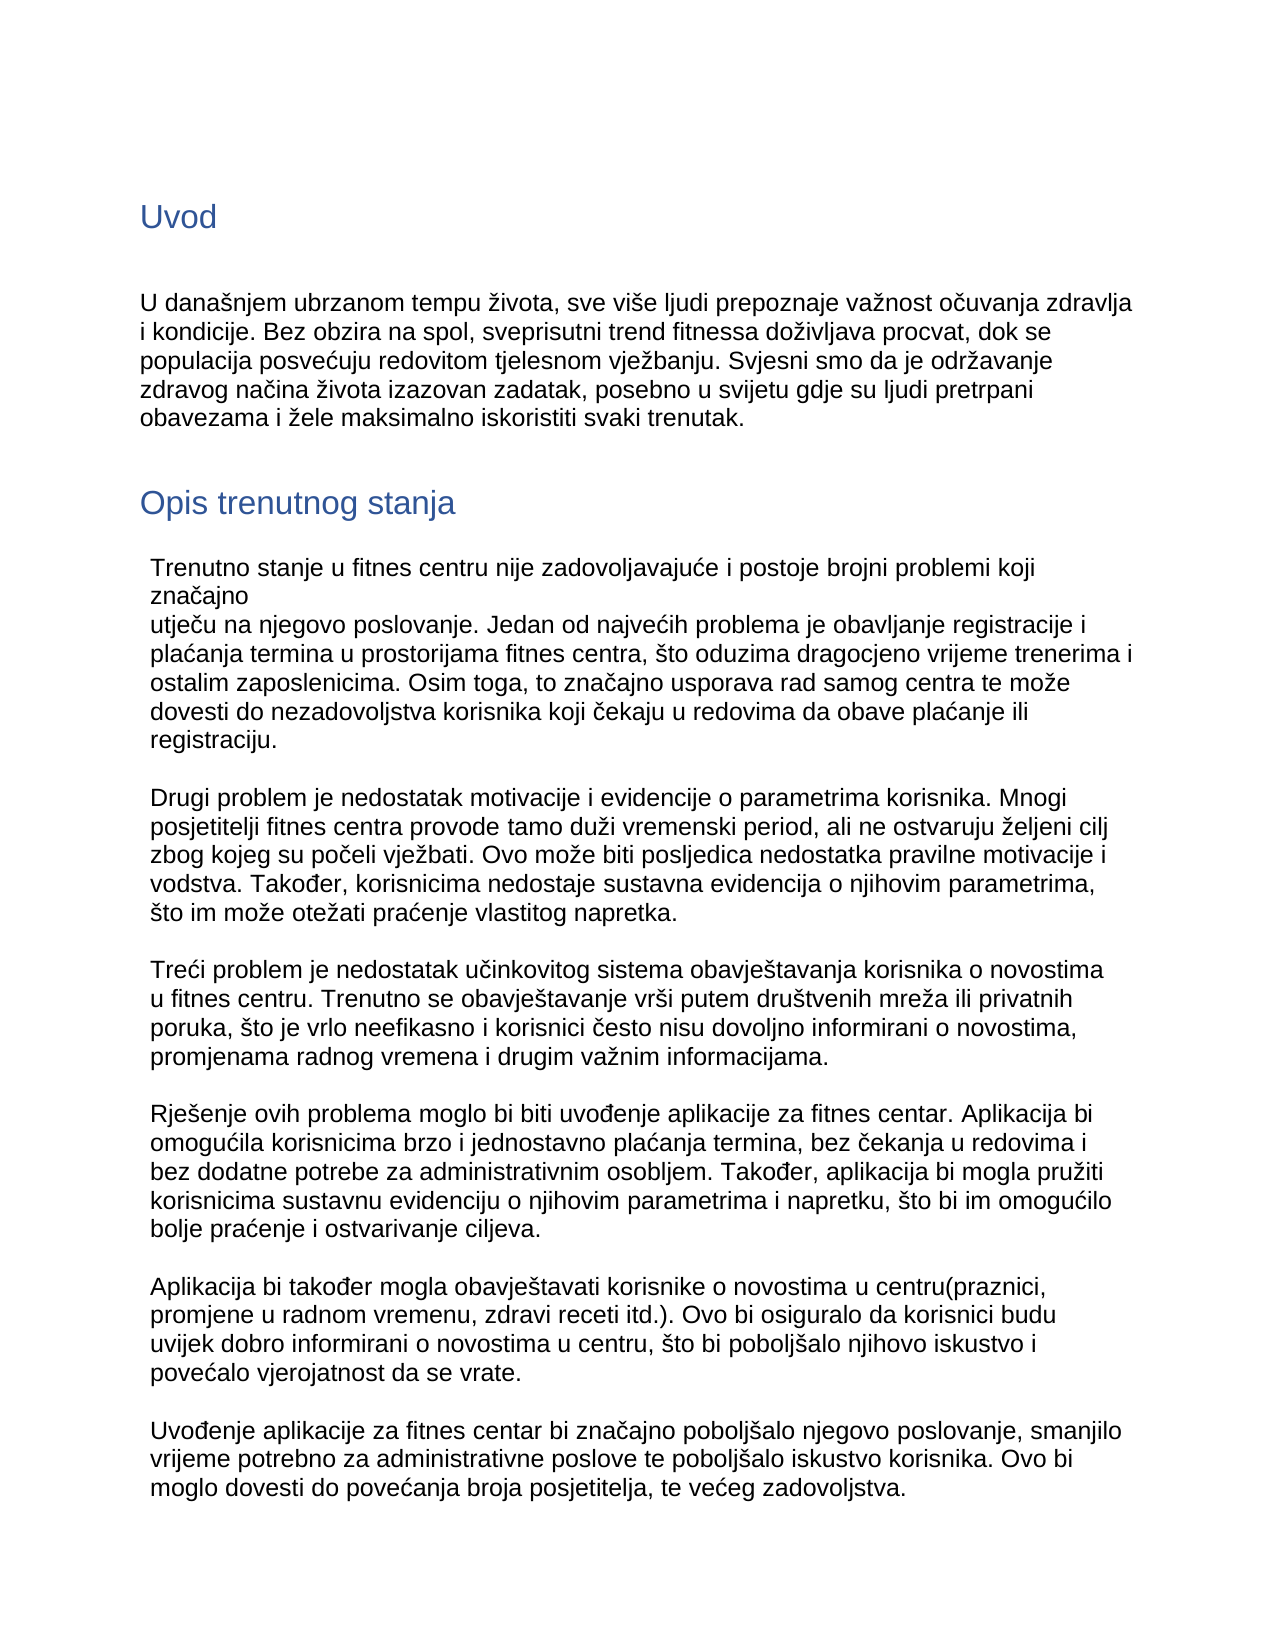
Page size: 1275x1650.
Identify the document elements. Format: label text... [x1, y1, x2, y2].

text Treći problem je nedostatak učinkovitog sistema obavještavanja korisnika o novostima u fitnes centru. Trenutno se obavještavanje vrši putem društvenih mreža ili privatnih poruka, što je vrlo neefikasno i korisnici često nisu dovoljno informirani o novostima, promjenama radnog vremena i drugim važnim informacijama. [150, 956, 1119, 1071]
text Trenutno stanje u fitnes centru nije zadovoljavajuće i postoje brojni problemi koji značajno [150, 553, 1137, 610]
text Aplikacija bi također mogla obavještavati korisnike o novostima u centru(praznici, promjene u radnom vremenu, zdravi receti itd.). Ovo bi osiguralo da korisnici budu uvijek dobro informirani o novostima u centru, što bi poboljšalo njihovo iskustvo i povećalo vjerojatnost da se vrate. [150, 1272, 1121, 1387]
text Uvođenje aplikacije za fitnes centar bi značajno poboljšalo njegovo poslovanje, smanjilo vrijeme potrebno za administrativne poslove te poboljšalo iskustvo korisnika. Ovo bi moglo dovesti do povećanja broja posjetitelja, te većeg zadovoljstva. [150, 1416, 1137, 1502]
text U današnjem ubrzanom tempu života, sve više ljudi prepoznaje važnost očuvanja zdravlja i kondicije. Bez obzira na spol, sveprisutni trend fitnessa doživljava procvat, dok se populacija posvećuju redovitom tjelesnom vježbanju. Svjesni smo da je održavanje zdravog načina života izazovan zadatak, posebno u svijetu gdje su ljudi pretrpani obavezama i žele maksimalno iskoristiti svaki trenutak. [139, 288, 1137, 432]
text Rješenje ovih problema moglo bi biti uvođenje aplikacije za fitnes centar. Aplikacija bi [150, 1099, 1137, 1128]
text omogućila korisnicima brzo i jednostavno plaćanja termina, bez čekanja u redovima i bez dodatne potrebe za administrativnim osobljem. Također, aplikacija bi mogla pružiti korisnicima sustavnu evidenciju o njihovim parametrima i napretku, što bi im omogućilo bolje praćenje i ostvarivanje ciljeva. [150, 1128, 1119, 1243]
subtitle Opis trenutnog stanja [139, 483, 1137, 522]
subtitle Uvod [139, 197, 1137, 236]
text utječu na njegovo poslovanje. Jedan od najvećih problema je obavljanje registracije i plaćanja termina u prostorijama fitnes centra, što oduzima dragocjeno vrijeme trenerima i ostalim zaposlenicima. Osim toga, to značajno usporava rad samog centra te može dovesti do nezadovoljstva korisnika koji čekaju u redovima da obave plaćanje ili registraciju. [150, 610, 1137, 754]
text Drugi problem je nedostatak motivacije i evidencije o parametrima korisnika. Mnogi posjetitelji fitnes centra provode tamo duži vremenski period, ali ne ostvaruju željeni cilj zbog kojeg su počeli vježbati. Ovo može biti posljedica nedostatka pravilne motivacije i vodstva. Također, korisnicima nedostaje sustavna evidencija o njihovim parametrima, što im može otežati praćenje vlastitog napretka. [150, 783, 1119, 927]
